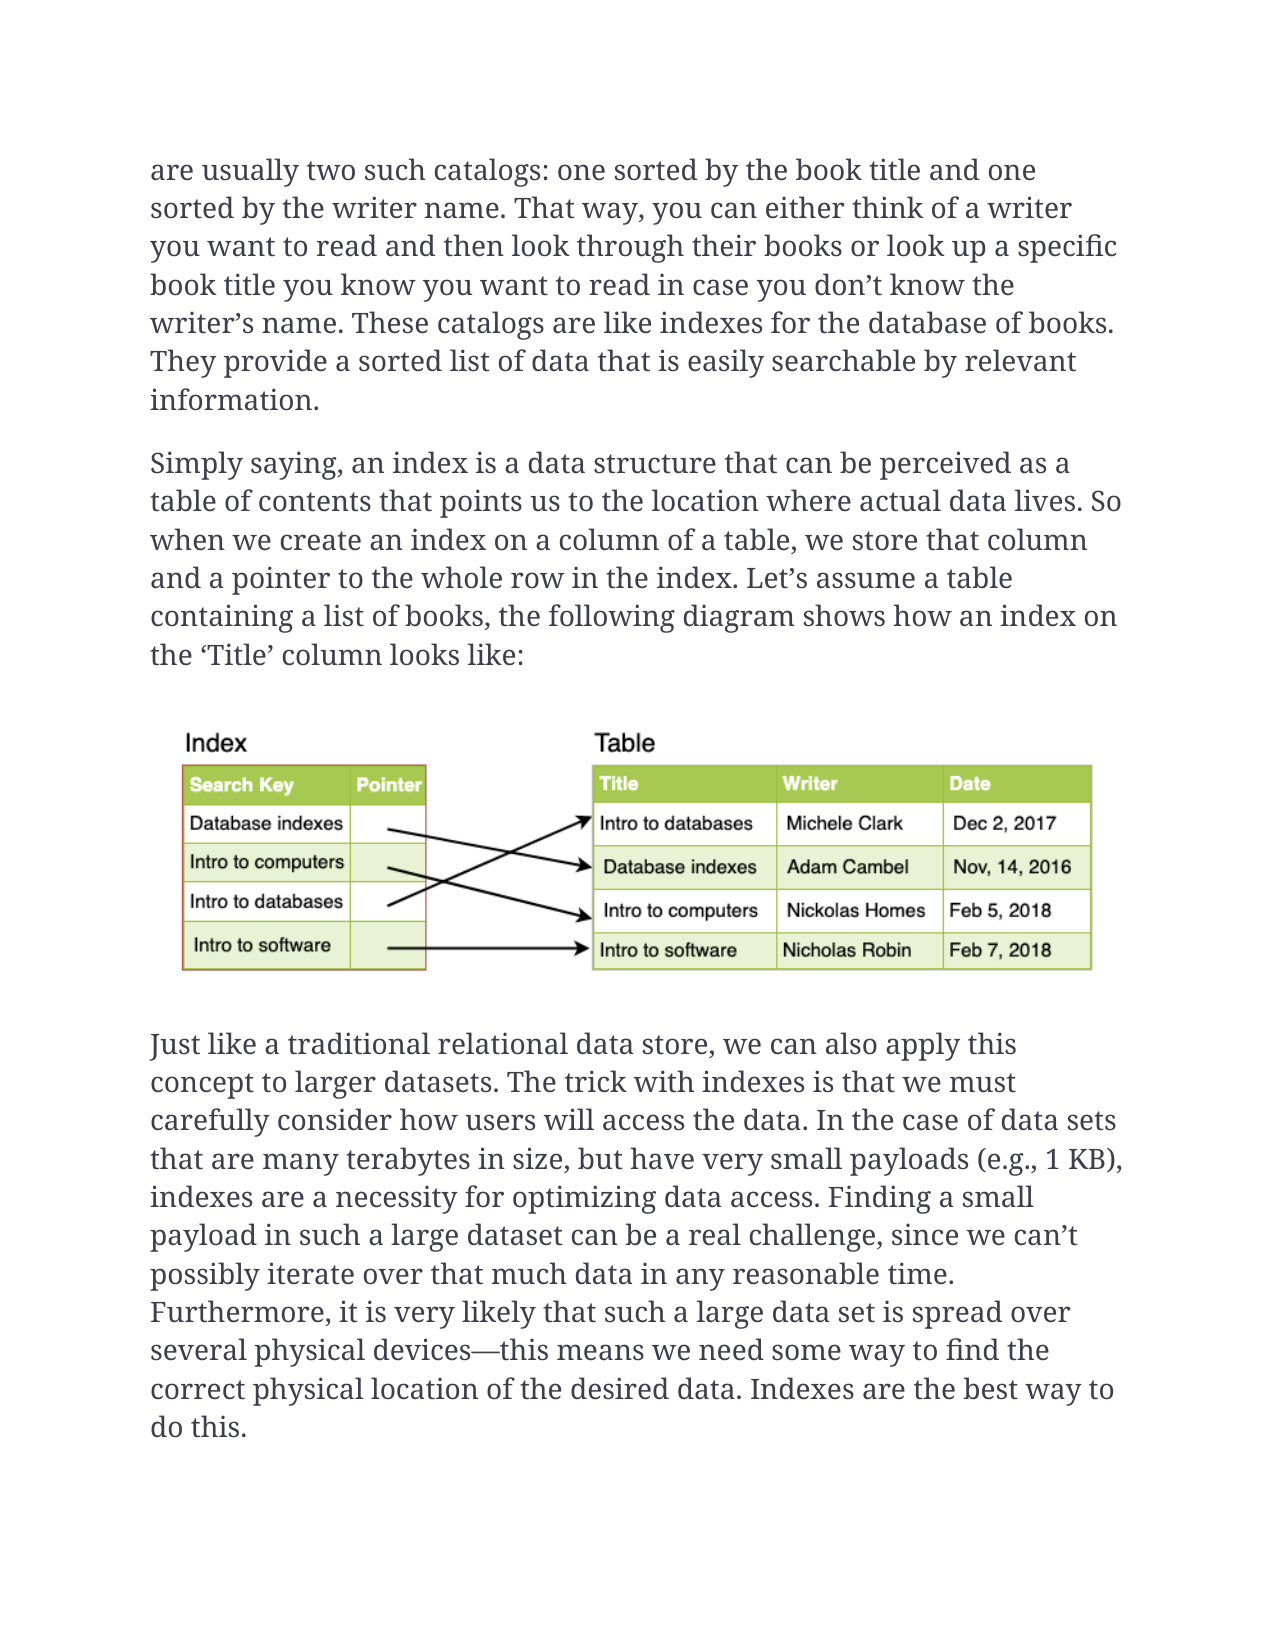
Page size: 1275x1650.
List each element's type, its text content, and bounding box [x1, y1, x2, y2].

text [150, 150, 1125, 418]
text Just like a traditional relational data store, we can also apply this concept to larger datasets. The trick with indexes is that we must carefully consider how users will access the data. In the case of data sets that are many terabytes in size, but have very small payloads (e.g., 1 KB), indexes are a necessity for optimizing data access. Finding a small payload in such a large dataset can be a real challenge, since we can’t possibly iterate over that much data in any reasonable time. Furthermore, it is very likely that such a large data set is spread over several physical devices—this means we need some way to find the correct physical location of the desired data. Indexes are the best way to do this. [150, 1024, 1125, 1446]
text Simply saying, an index is a data structure that can be perceived as a table of contents that points us to the location where actual data lives. So when we create an index on a column of a table, we store that column and a pointer to the whole row in the index. Let’s assume a table containing a list of books, the following diagram shows how an index on the ‘Title’ column looks like: [150, 443, 1125, 673]
picture [150, 698, 1125, 999]
